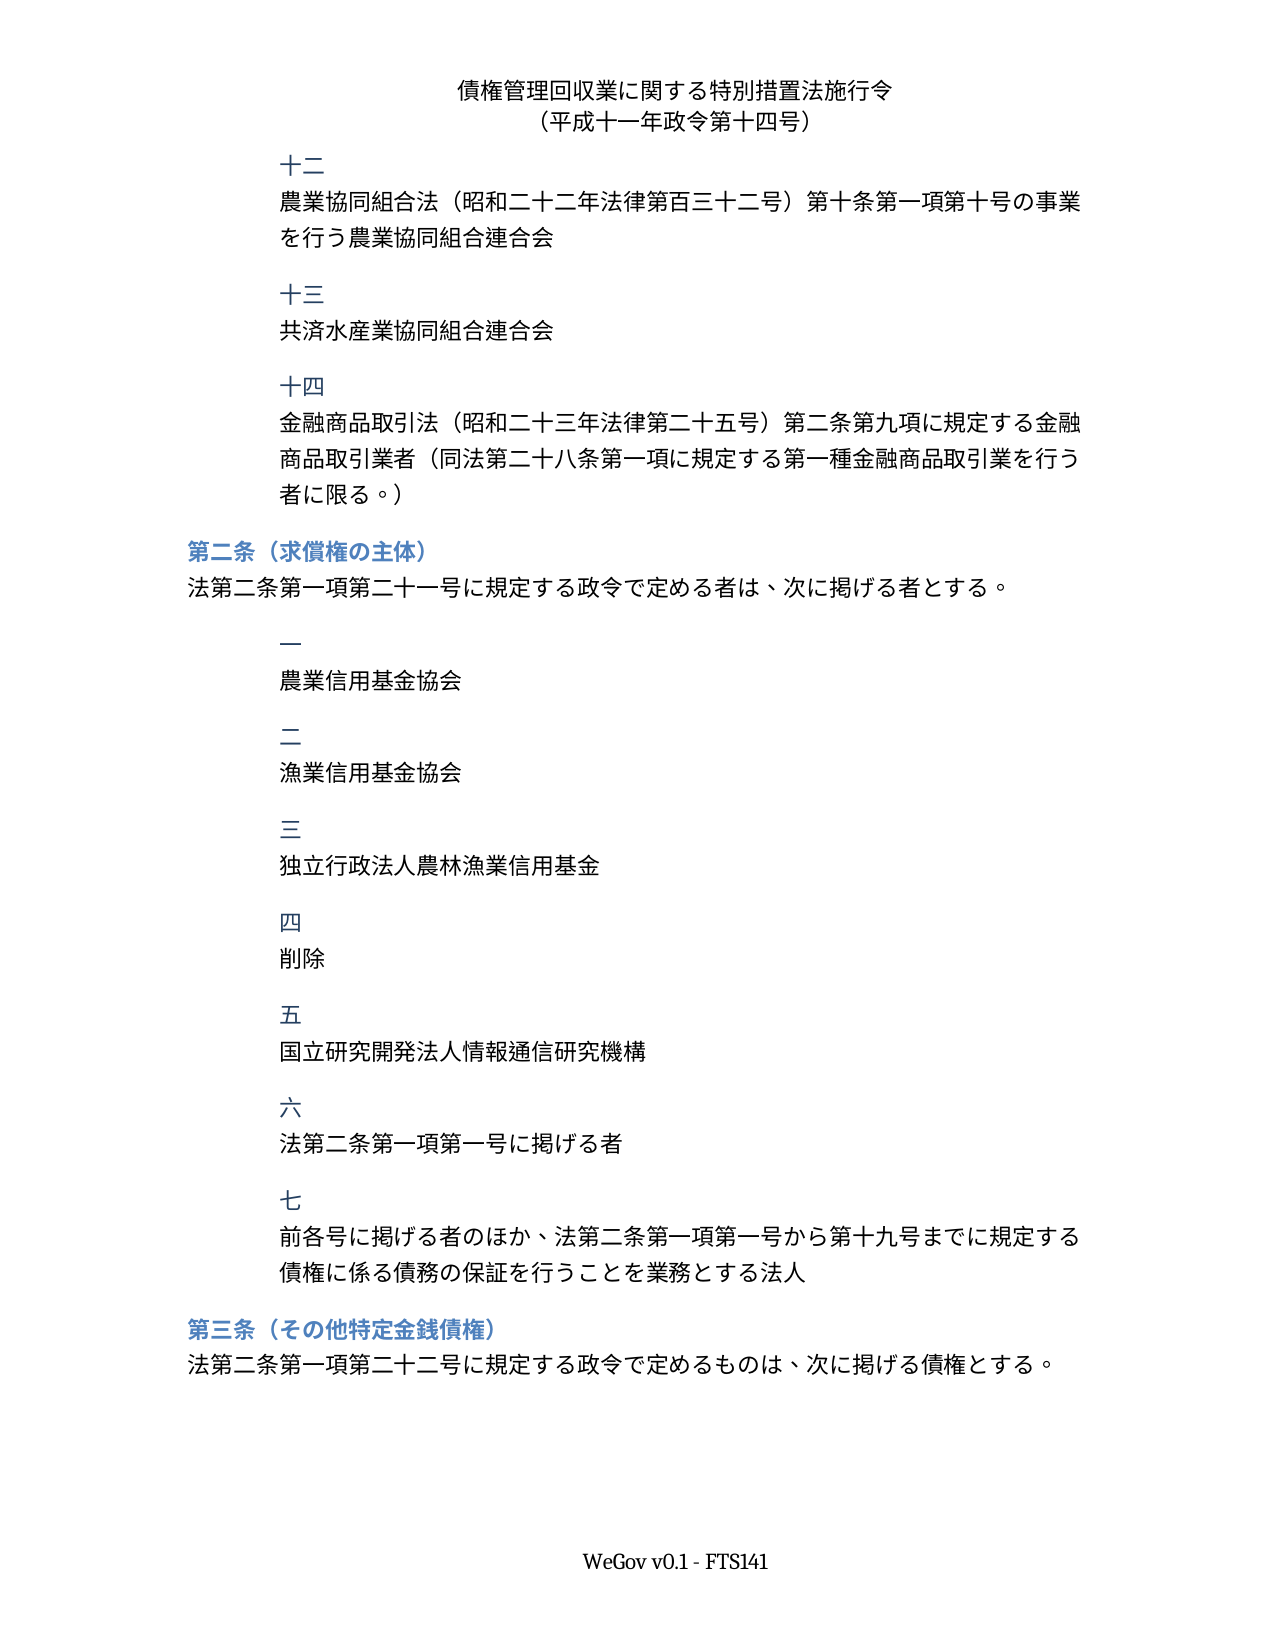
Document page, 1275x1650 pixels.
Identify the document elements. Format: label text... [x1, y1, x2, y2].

subtitle 十二 [279, 150, 1087, 181]
subtitle 十四 [279, 371, 1087, 403]
text 国立研究開発法人情報通信研究機構 [279, 1035, 1087, 1067]
text 金融商品取引法（昭和二十三年法律第二十五号）第二条第九項に規定する金融商品取引業者（同法第二十八条第一項に規定する第一種金融商品取引業を行う者に限る。） [279, 407, 1087, 510]
subtitle 六 [279, 1092, 1087, 1123]
text 前各号に掲げる者のほか、法第二条第一項第一号から第十九号までに規定する債権に係る債務の保証を行うことを業務とする法人 [279, 1221, 1087, 1288]
text 農業協同組合法（昭和二十二年法律第百三十二号）第十条第一項第十号の事業を行う農業協同組合連合会 [279, 186, 1087, 253]
subtitle 七 [279, 1185, 1087, 1216]
text 法第二条第一項第一号に掲げる者 [279, 1128, 1087, 1159]
subtitle 五 [279, 999, 1087, 1031]
text 共済水産業協同組合連合会 [279, 314, 1087, 346]
subtitle 三 [279, 814, 1087, 845]
text 法第二条第一項第二十二号に規定する政令で定めるものは、次に掲げる債権とする。 [187, 1349, 1087, 1381]
subtitle 四 [279, 907, 1087, 938]
subtitle 第二条（求償権の主体） [187, 536, 1087, 567]
subtitle 二 [279, 721, 1087, 753]
text 独立行政法人農林漁業信用基金 [279, 850, 1087, 881]
subtitle 第三条（その他特定金銭債権） [187, 1313, 1087, 1345]
subtitle 十三 [279, 279, 1087, 310]
text 削除 [279, 943, 1087, 974]
text 漁業信用基金協会 [279, 757, 1087, 788]
text 法第二条第一項第二十一号に規定する政令で定める者は、次に掲げる者とする。 [187, 572, 1087, 603]
text 農業信用基金協会 [279, 664, 1087, 696]
subtitle 一 [279, 629, 1087, 660]
